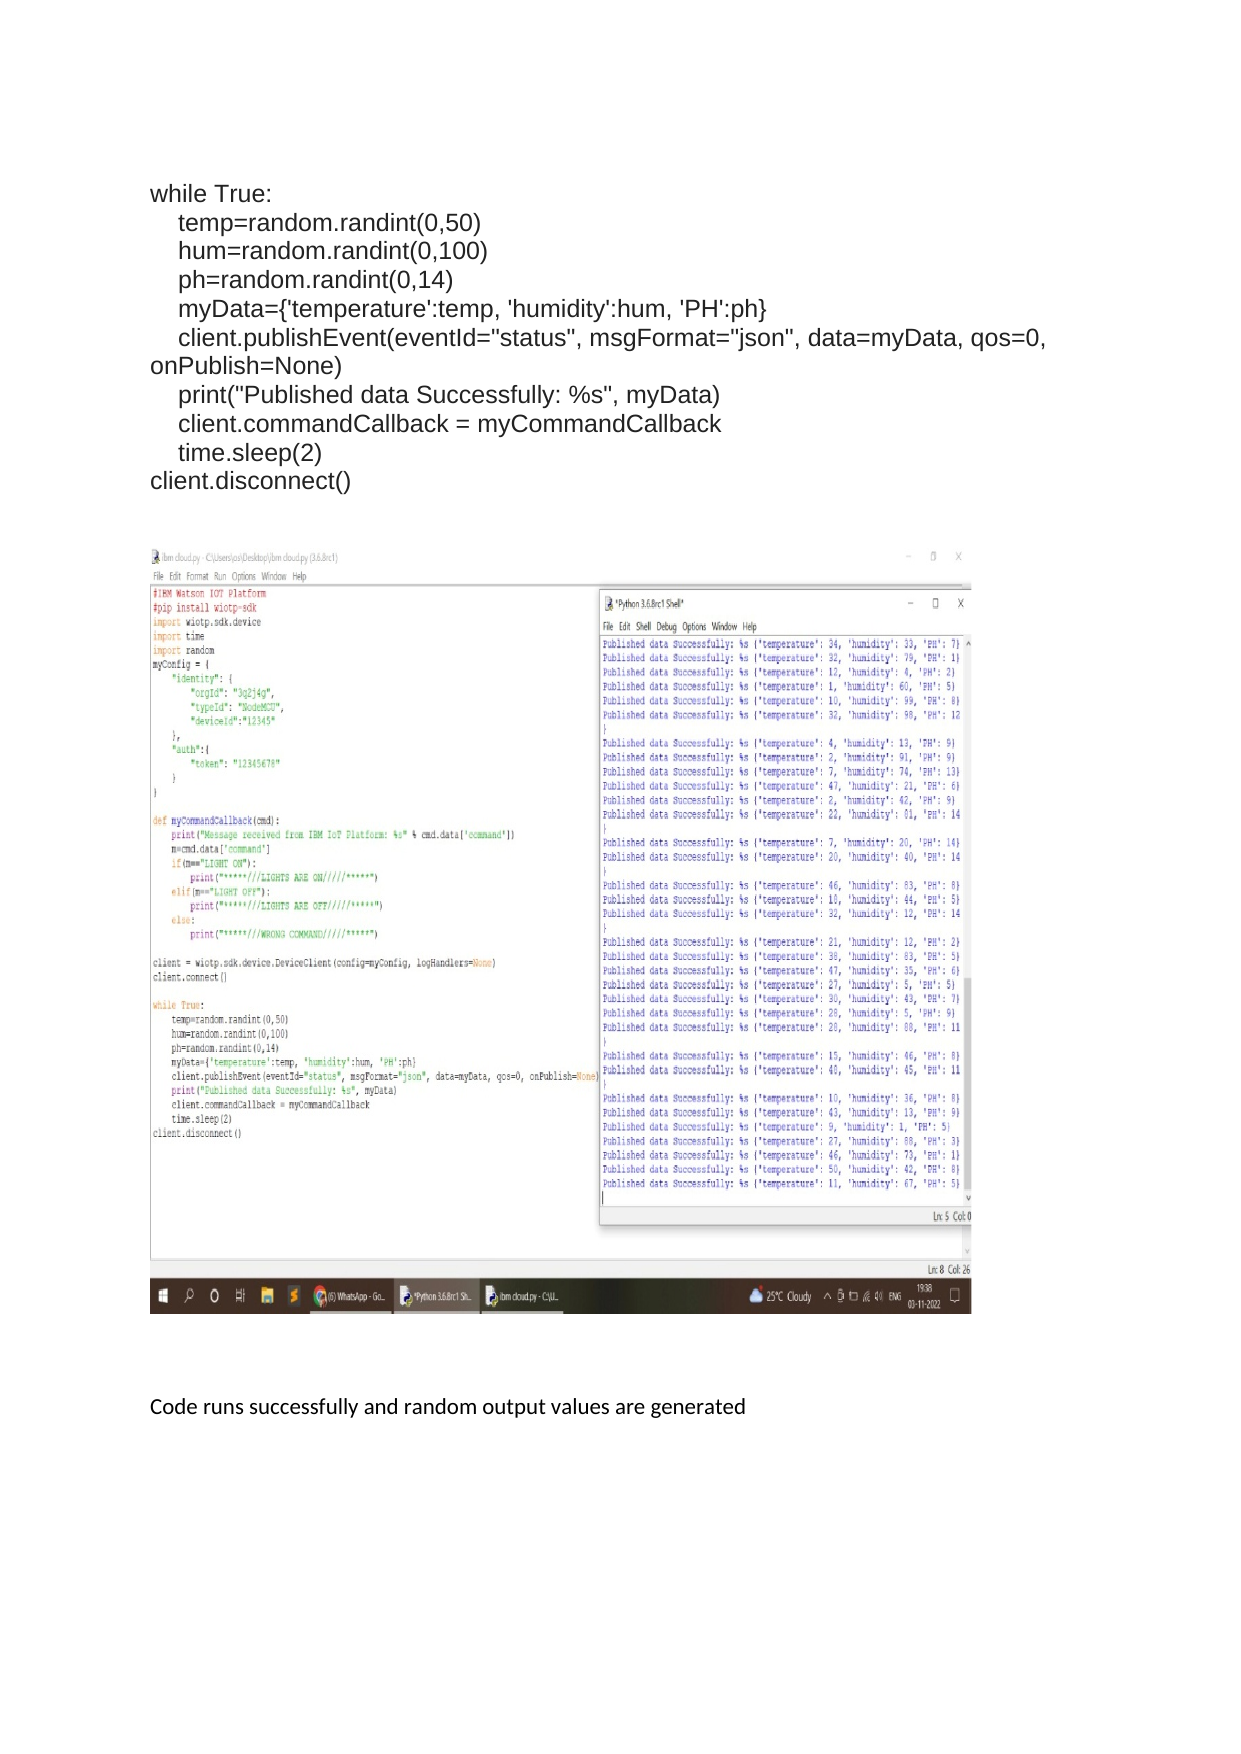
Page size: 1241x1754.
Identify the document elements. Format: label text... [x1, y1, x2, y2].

text client.publishEvent(eventId="status", msgFormat="json", data=myData, qos=0, onPublish=None) [150, 322, 1090, 380]
text myData={'temperature':temp, 'humidity':hum, 'PH':ph} [150, 294, 1090, 322]
text Code runs successfully and random output values are generated [150, 1392, 1090, 1420]
text time.sleep(2) [150, 437, 1090, 466]
text client.commandCallback = myCommandCallback [150, 409, 1090, 437]
text hum=random.randint(0,100) [150, 236, 1090, 265]
text while True: [150, 179, 1090, 207]
text client.disconnect() [150, 466, 1090, 495]
text temp=random.randint(0,50) [150, 207, 1090, 236]
picture [150, 548, 972, 1314]
text print("Published data Successfully: %s", myData) [150, 380, 1090, 409]
text ph=random.randint(0,14) [150, 265, 1090, 294]
